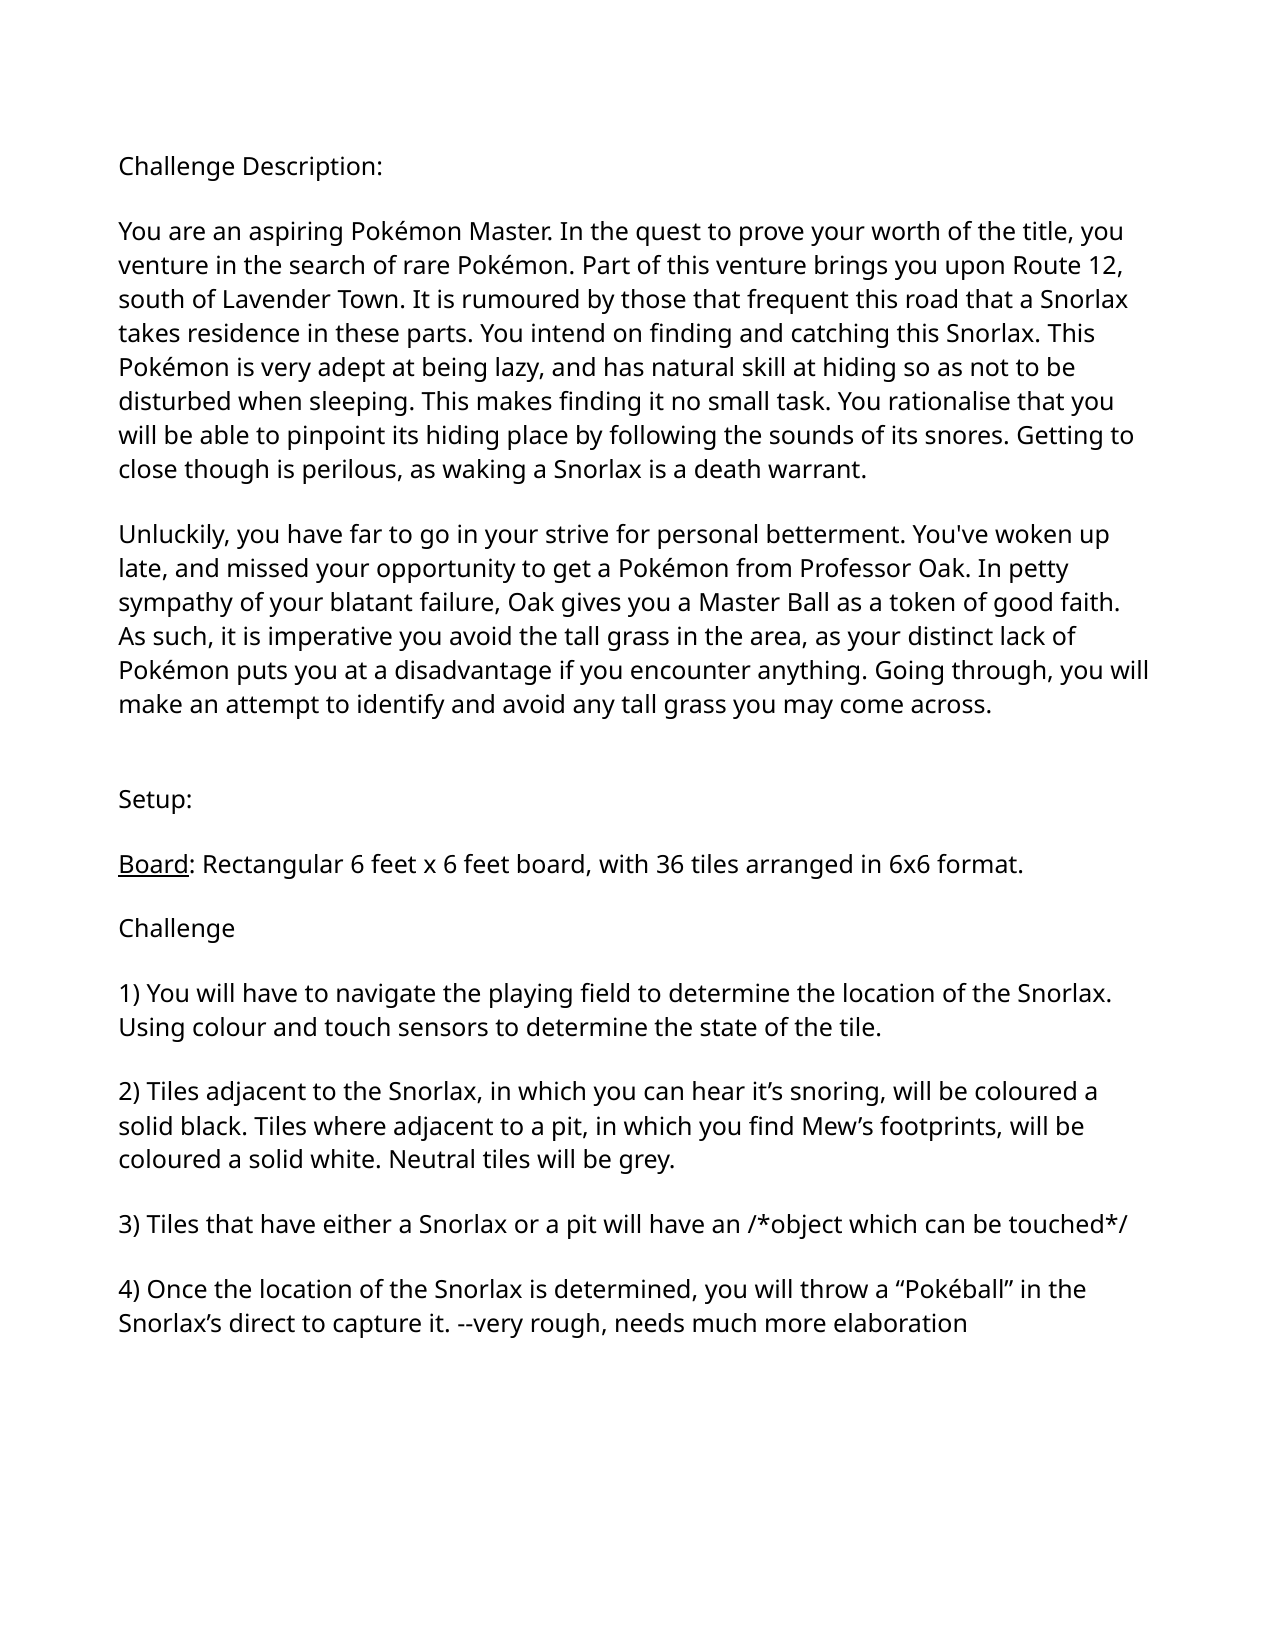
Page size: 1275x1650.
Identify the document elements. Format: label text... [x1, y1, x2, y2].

text 2) Tiles adjacent to the Snorlax, in which you can hear it’s snoring, will be coloured a solid black. Tiles where adjacent to a pit, in which you find Mew’s footprints, will be coloured a solid white. Neutral tiles will be grey. [118, 1074, 1157, 1176]
text 4) Once the location of the Snorlax is determined, you will throw a “Pokéball” in the Snorlax’s direct to capture it. --very rough, needs much more elaboration [118, 1271, 1157, 1339]
text Unluckily, you have far to go in your strive for personal betterment. You've woken up late, and missed your opportunity to get a Pokémon from Professor Oak. In petty sympathy of your blatant failure, Oak gives you a Master Ball as a token of good faith. As such, it is imperative you avoid the tall grass in the area, as your distinct lack of Pokémon puts you at a disadvantage if you encounter anything. Going through, you will make an attempt to identify and avoid any tall grass you may come across. [118, 516, 1157, 721]
text Challenge Description: [118, 149, 1157, 183]
text Challenge [118, 911, 1157, 945]
text 3) Tiles that have either a Snorlax or a pit will have an /*object which can be touched*/ [118, 1207, 1157, 1241]
text You are an aspiring Pokémon Master. In the quest to prove your worth of the title, you venture in the search of rare Pokémon. Part of this venture brings you upon Route 12, south of Lavender Town. It is rumoured by those that frequent this road that a Snorlax takes residence in these parts. You intend on finding and catching this Snorlax. This Pokémon is very adept at being lazy, and has natural skill at hiding so as not to be disturbed when sleeping. This makes finding it no small task. You rationalise that you will be able to pinpoint its hiding place by following the sounds of its snores. Getting to close though is perilous, as waking a Snorlax is a death warrant. [118, 213, 1157, 486]
text Setup: [118, 782, 1157, 816]
text Board: Rectangular 6 feet x 6 feet board, with 36 tiles arranged in 6x6 format. [118, 846, 1157, 880]
text 1) You will have to navigate the playing field to determine the location of the Snorlax. Using colour and touch sensors to determine the state of the tile. [118, 975, 1157, 1043]
